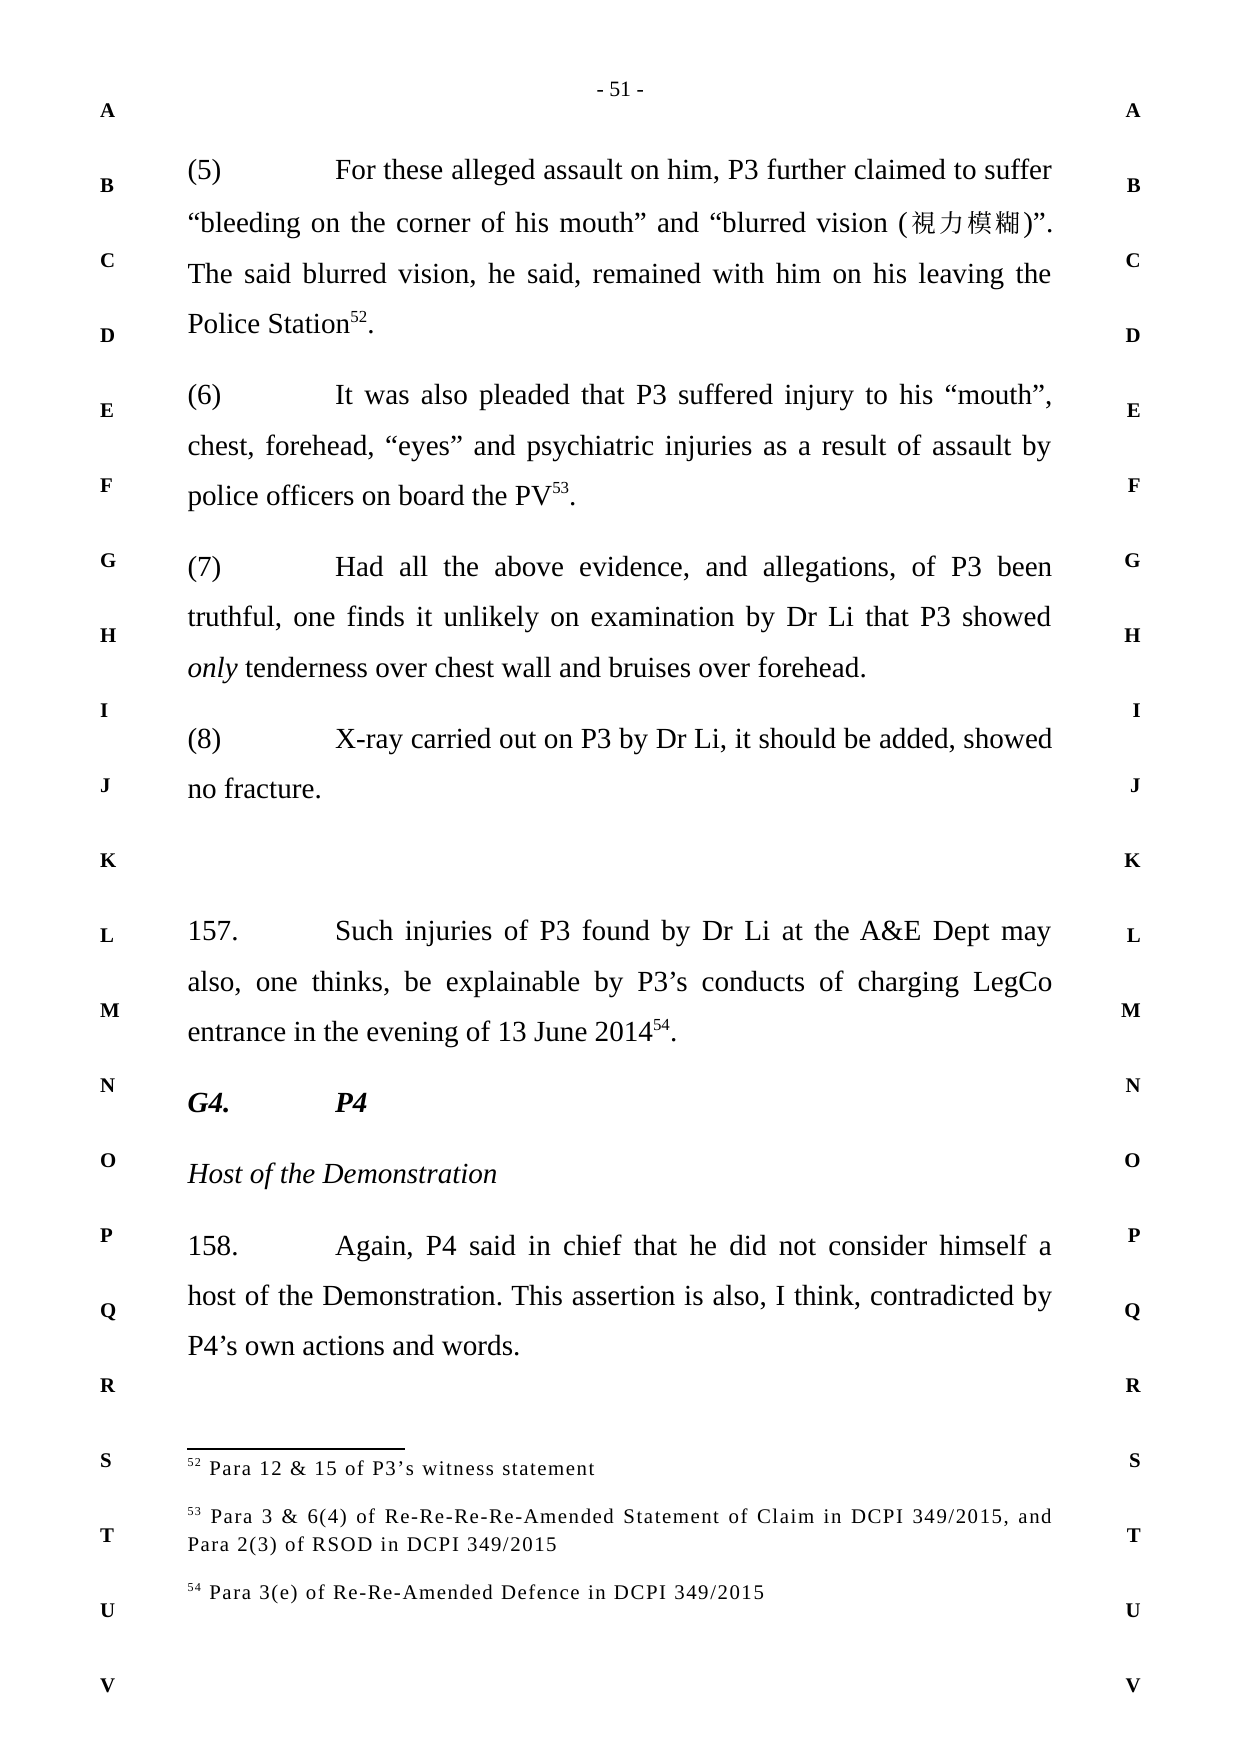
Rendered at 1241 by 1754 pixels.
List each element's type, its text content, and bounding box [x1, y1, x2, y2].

list X-ray carried out on P3 by Dr Li, it should be added, showed no fracture. [187, 721, 1053, 805]
list It was also pleaded that P3 suffered injury to his “mouth”, chest, forehead, “eyes” and psychiatric injuries as a result of assault by police officers on board the PV. [187, 377, 1053, 512]
list For these alleged assault on him, P3 further claimed to suffer “bleeding on the corner of his mouth” and “blurred vision (視力模糊)”. The said blurred vision, he said, remained with him on his leaving the Police Station. [187, 152, 1053, 340]
list Such injuries of P3 found by Dr Li at the A&E Dept may also, one thinks, be explainable by P3’s conducts of charging LegCo entrance in the evening of 13 June 2014. [187, 913, 1053, 1048]
text G4. P4 [187, 1085, 1053, 1119]
text Host of the Demonstration [187, 1156, 1053, 1190]
list Again, P4 said in chief that he did not consider himself a host of the Demonstration. This assertion is also, I think, contradicted by P4’s own actions and words. [187, 1228, 1053, 1362]
list Had all the above evidence, and allegations, of P3 been truthful, one finds it unlikely on examination by Dr Li that P3 showed only tenderness over chest wall and bruises over forehead. [187, 549, 1053, 683]
